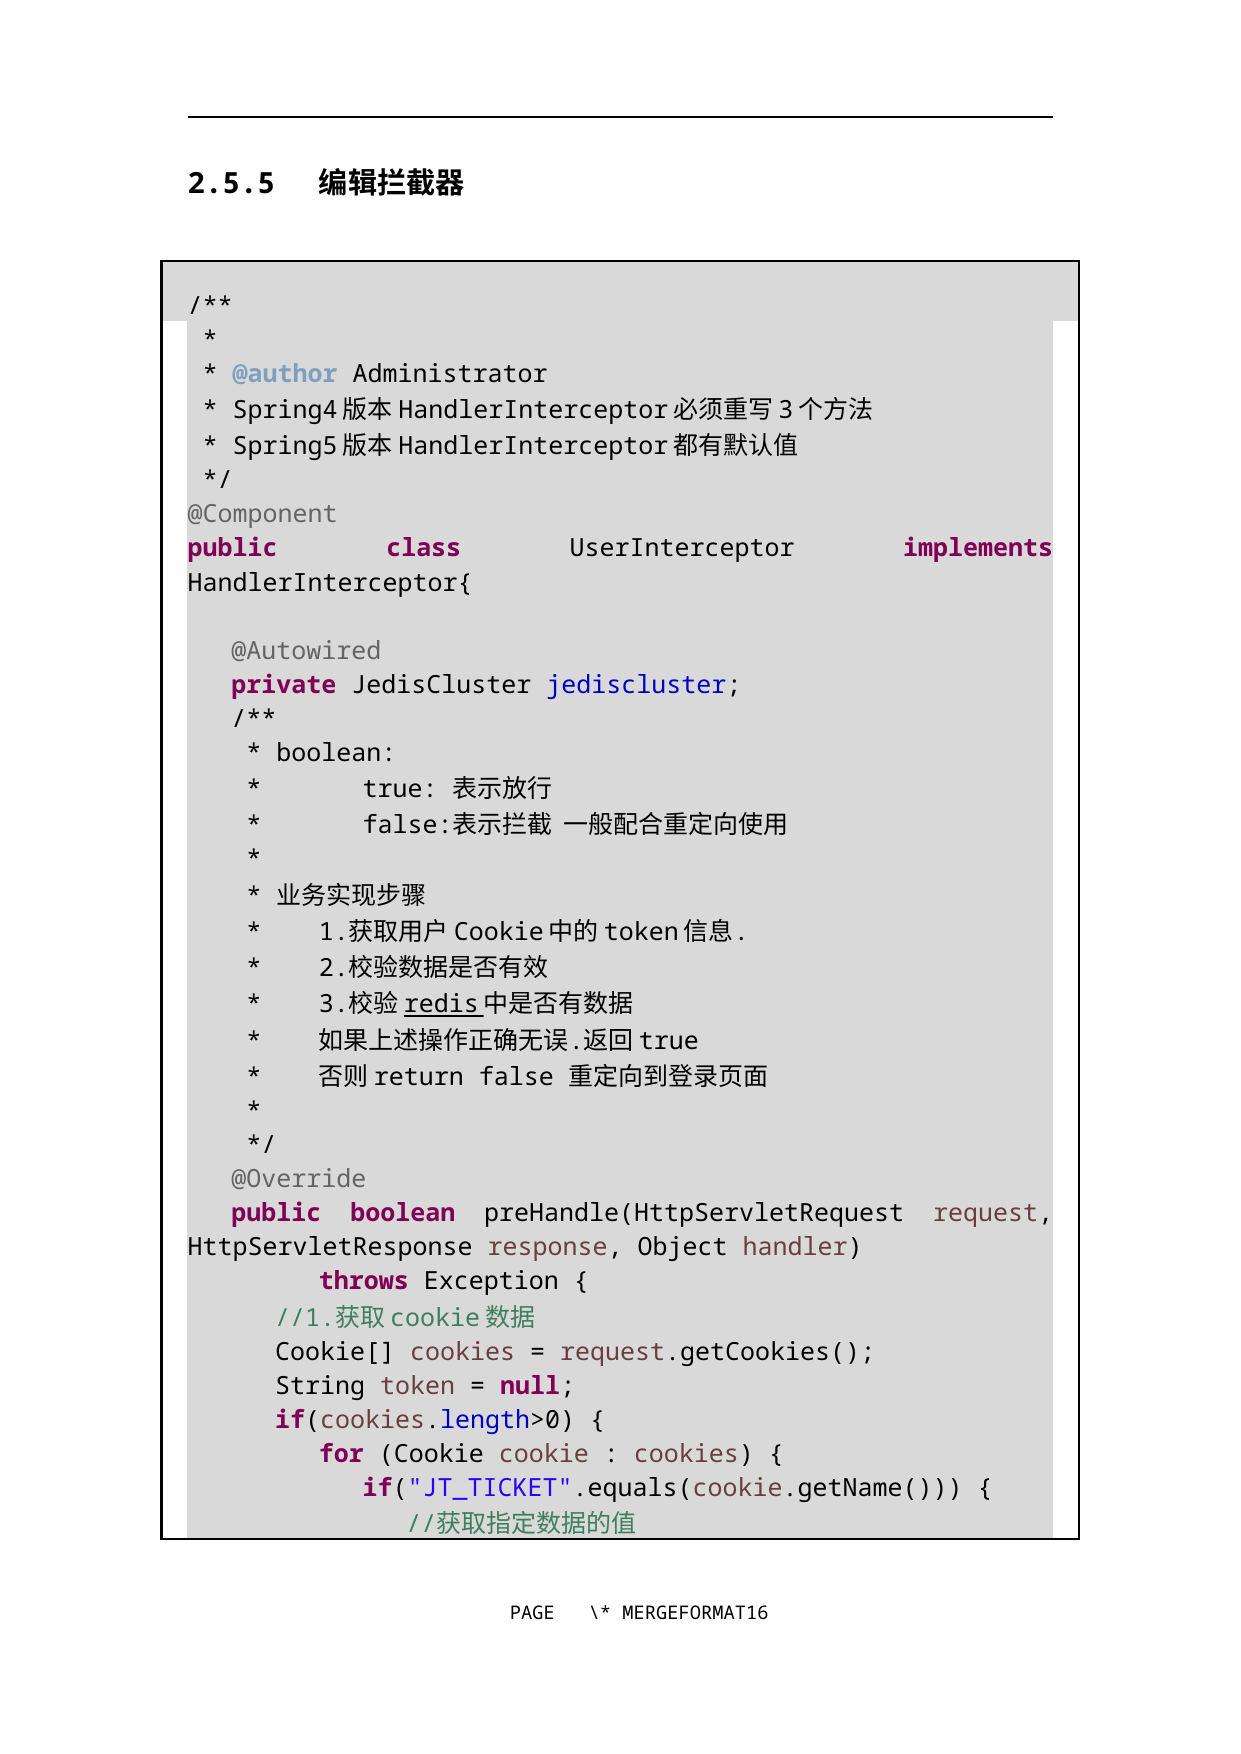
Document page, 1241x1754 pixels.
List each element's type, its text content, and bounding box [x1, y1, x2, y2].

text * true: 表示放行 [187, 768, 1053, 805]
text */ [187, 1127, 1053, 1161]
text * @author Administrator [187, 355, 1053, 389]
text * false:表示拦截 一般配合重定向使用 [187, 805, 1053, 841]
text for (Cookie cookie : cookies) { [187, 1435, 1053, 1469]
text */ [187, 462, 1053, 496]
text @Autowired [187, 632, 1053, 666]
text /** [187, 700, 1053, 734]
text //1.获取cookie数据 [187, 1297, 1053, 1333]
text * 1.获取用户Cookie中的token信息. [187, 911, 1053, 948]
text * boolean: [187, 734, 1053, 768]
subtitle 编辑拦截器 [187, 160, 1053, 202]
text //获取指定数据的值 [187, 1503, 1053, 1538]
text * 业务实现步骤 [187, 875, 1053, 911]
text * [187, 321, 1053, 355]
text * 否则return false 重定向到登录页面 [187, 1056, 1053, 1093]
text @Override [187, 1161, 1053, 1195]
text if(cookies.length>0) { [187, 1401, 1053, 1435]
text public class UserInterceptor implements HandlerInterceptor{ [187, 530, 1053, 598]
text public boolean preHandle(HttpServletRequest request, HttpServletResponse response, Object handler) [187, 1195, 1053, 1263]
text * 2.校验数据是否有效 [187, 948, 1053, 984]
text @Component [187, 496, 1053, 530]
text Cookie[] cookies = request.getCookies(); [187, 1333, 1053, 1367]
text if("JT_TICKET".equals(cookie.getName())) { [187, 1469, 1053, 1503]
text * [187, 841, 1053, 875]
text * 如果上述操作正确无误.返回true [187, 1020, 1053, 1056]
text * 3.校验redis中是否有数据 [187, 984, 1053, 1020]
text String token = null; [187, 1367, 1053, 1401]
text throws Exception { [187, 1263, 1053, 1297]
text * Spring4版本 HandlerInterceptor必须重写3个方法 [187, 389, 1053, 426]
text * [187, 1093, 1053, 1127]
text * Spring5版本 HandlerInterceptor都有默认值 [187, 426, 1053, 462]
text /** [163, 262, 1078, 321]
text private JedisCluster jediscluster; [187, 666, 1053, 700]
